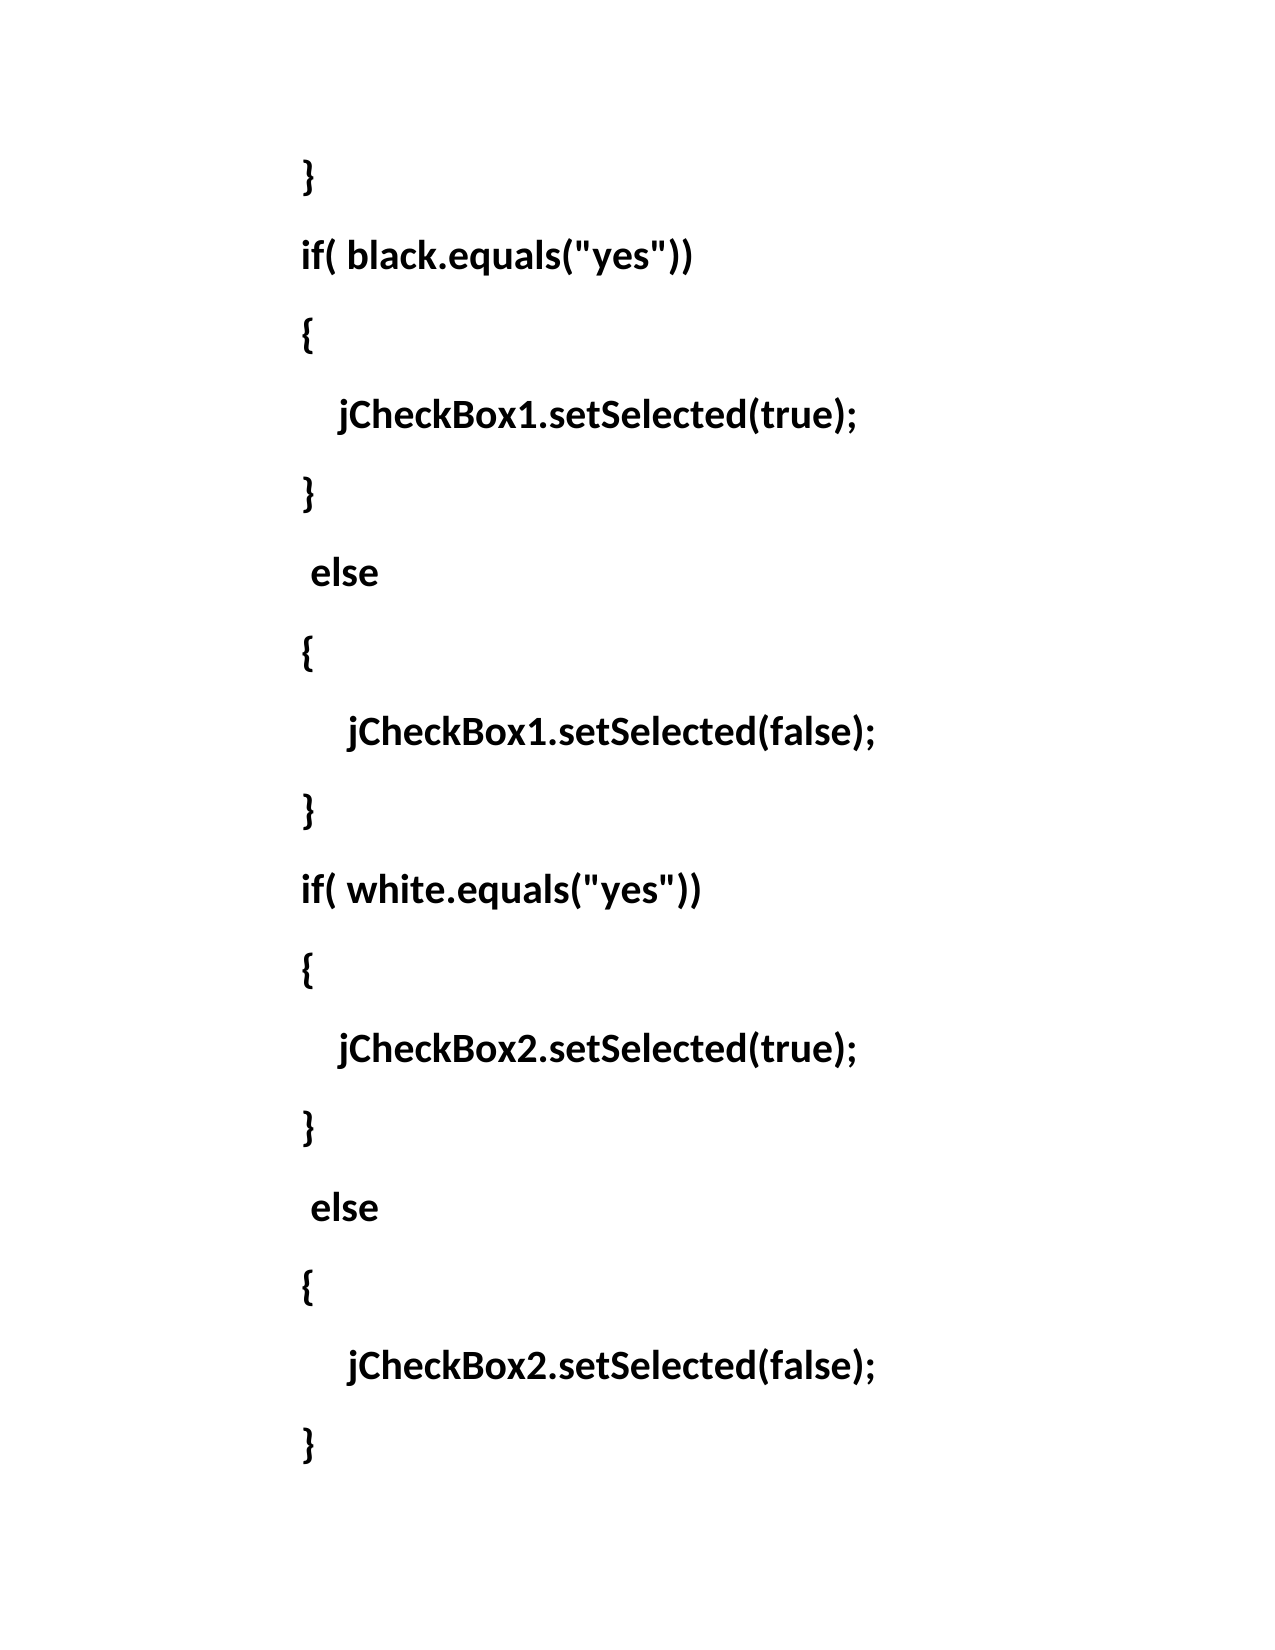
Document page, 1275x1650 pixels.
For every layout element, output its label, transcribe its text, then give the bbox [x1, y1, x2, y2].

text jCheckBox1.setSelected(true); [150, 388, 1125, 439]
text { [150, 1260, 1125, 1311]
text if( white.equals("yes")) [150, 863, 1125, 914]
text jCheckBox2.setSelected(false); [150, 1339, 1125, 1390]
text } [150, 1101, 1125, 1152]
text if( black.equals("yes")) [150, 229, 1125, 280]
text else [150, 546, 1125, 597]
text } [150, 467, 1125, 518]
text { [150, 308, 1125, 359]
text else [150, 1181, 1125, 1231]
text } [150, 784, 1125, 835]
text } [150, 150, 1125, 201]
text jCheckBox2.setSelected(true); [150, 1022, 1125, 1073]
text } [150, 1418, 1125, 1469]
text { [150, 626, 1125, 676]
text { [150, 943, 1125, 993]
text jCheckBox1.setSelected(false); [150, 705, 1125, 756]
